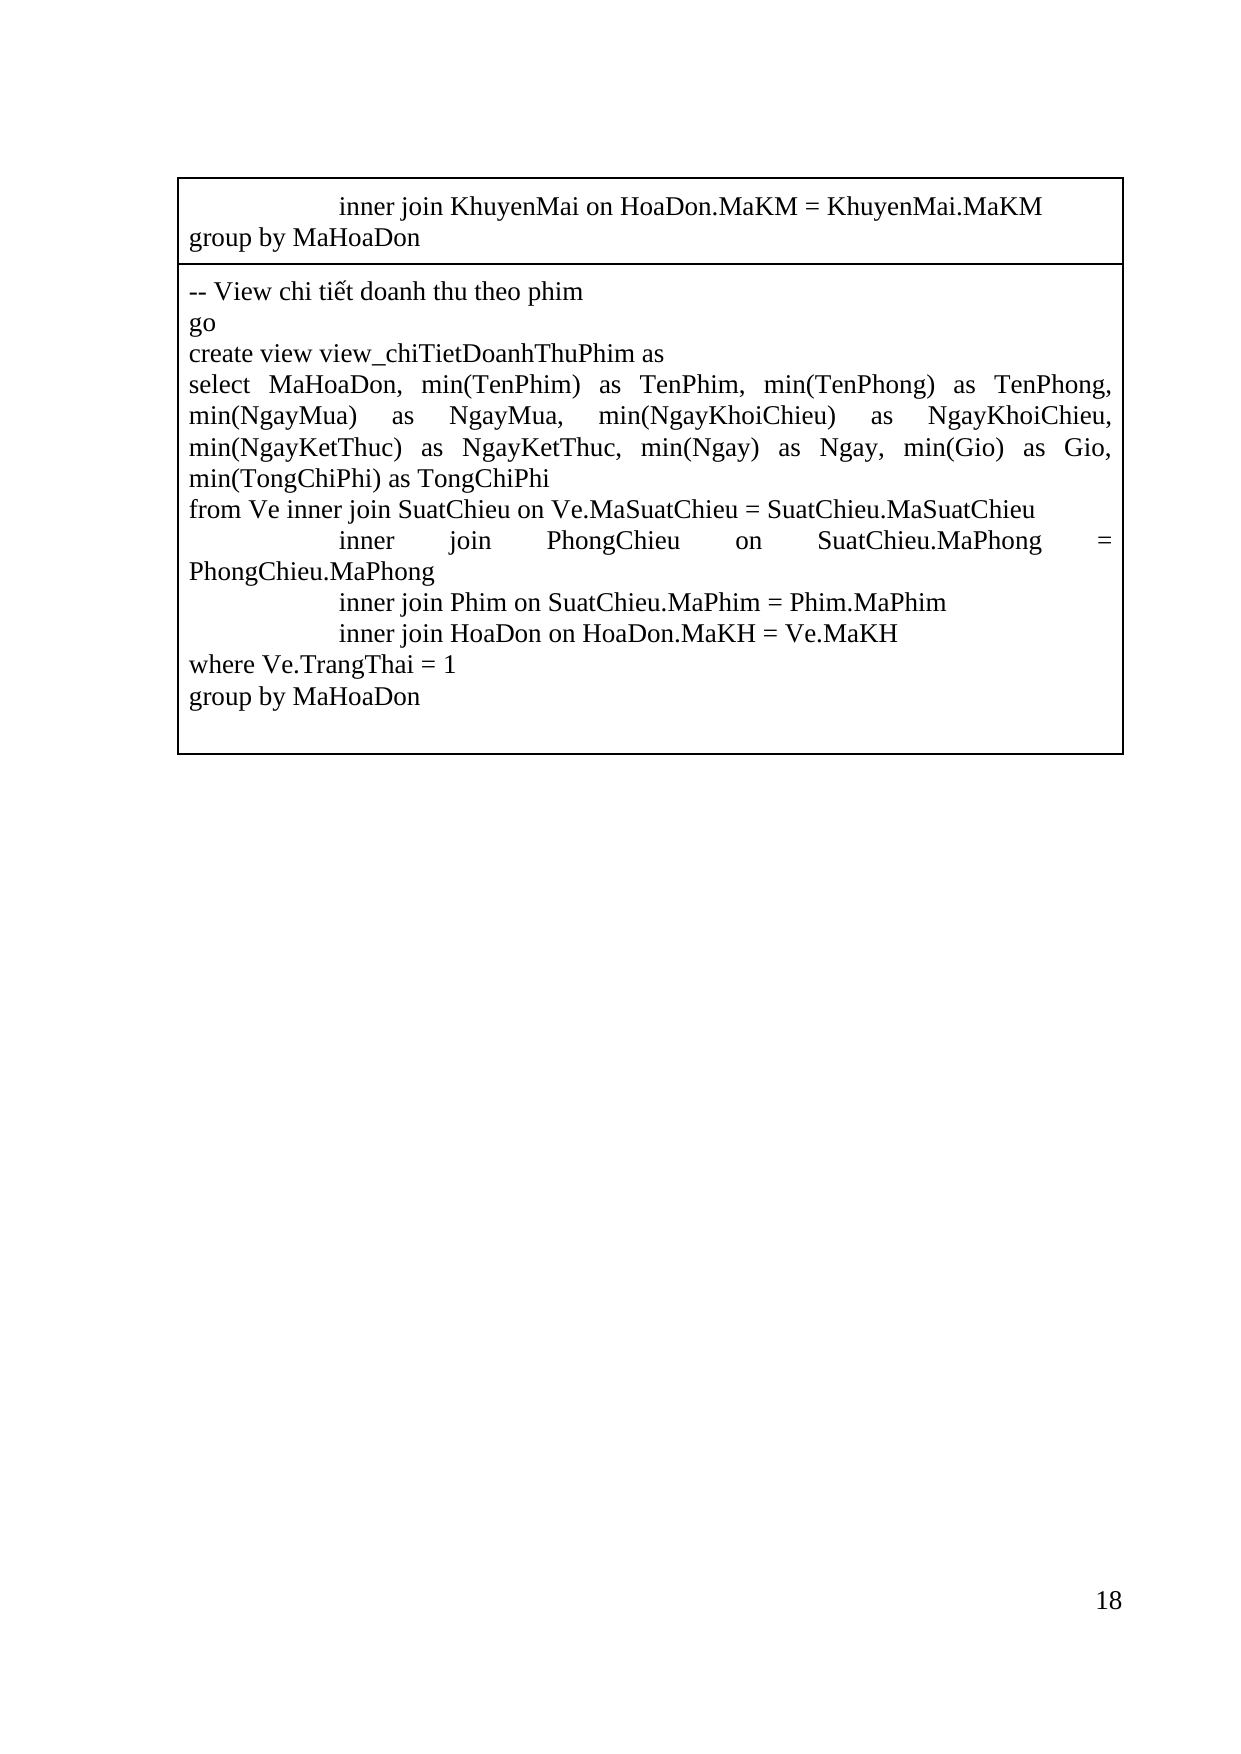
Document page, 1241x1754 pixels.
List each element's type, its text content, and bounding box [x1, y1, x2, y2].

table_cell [179, 179, 1122, 262]
table_cell -- View chi tiết doanh thu theo phim go create view view_chiTietDoanhThuPhim as select MaHoaDon, min(TenPhim) as TenPhim, min(TenPhong) as TenPhong, min(NgayMua) as NgayMua, min(NgayKhoiChieu) as NgayKhoiChieu, min(NgayKetThuc) as NgayKetThuc, min(Ngay) as Ngay, min(Gio) as Gio, min(TongChiPhi) as TongChiPhi from Ve inner join SuatChieu on Ve.MaSuatChieu = SuatChieu.MaSuatChieu inner join PhongChieu on SuatChieu.MaPhong = PhongChieu.MaPhong inner join Phim on SuatChieu.MaPhim = Phim.MaPhim inner join HoaDon on HoaDon.MaKH = Ve.MaKH where Ve.TrangThai = 1 group by MaHoaDon [179, 265, 1122, 752]
